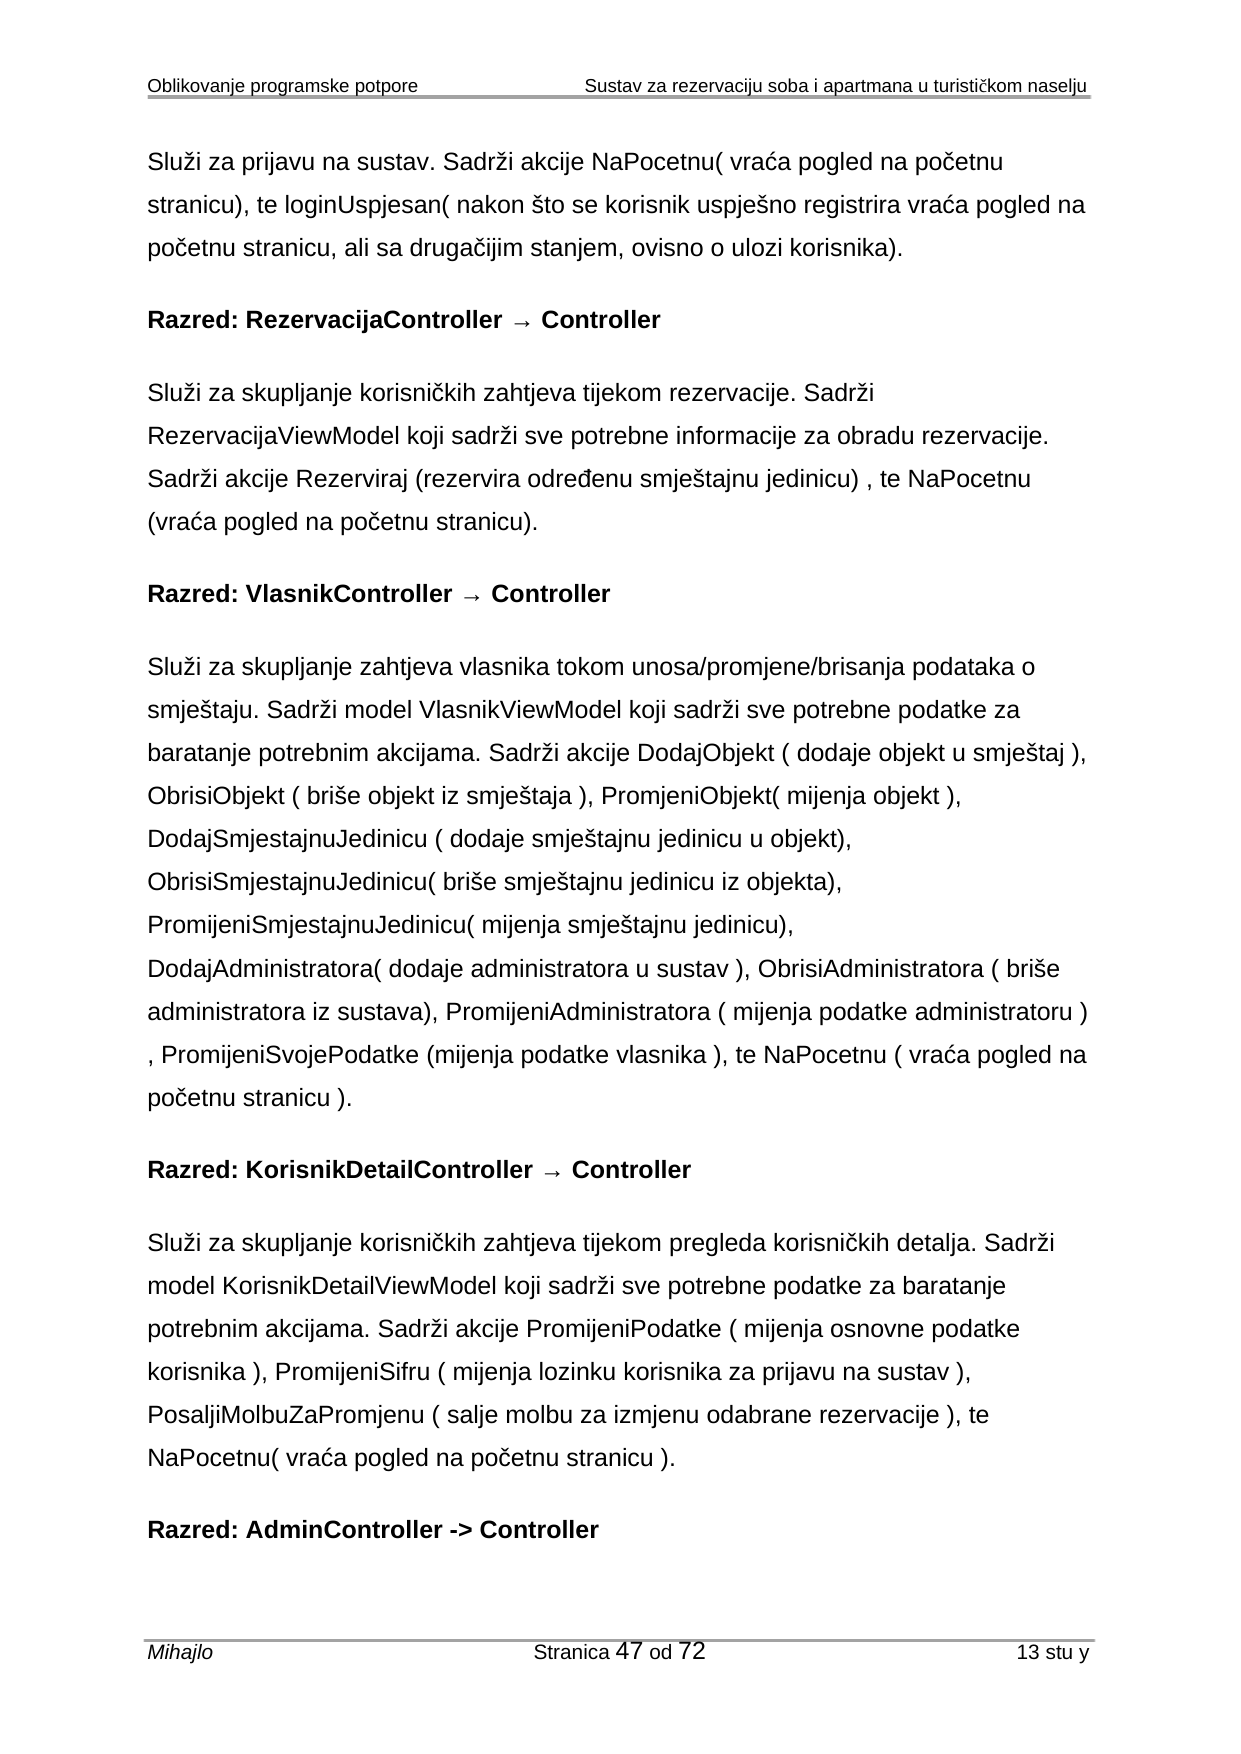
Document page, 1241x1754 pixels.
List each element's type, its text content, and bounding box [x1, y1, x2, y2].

text Služi za skupljanje korisničkih zahtjeva tijekom pregleda korisničkih detalja. Sadrži model KorisnikDetailViewModel koji sadrži sve potrebne podatke za baratanje potrebnim akcijama. Sadrži akcije PromijeniPodatke ( mijenja osnovne podatke korisnika ), PromijeniSifru ( mijenja lozinku korisnika za prijavu na sustav ), PosaljiMolbuZaPromjenu ( salje molbu za izmjenu odabrane rezervacije ), te NaPocetnu( vraća pogled na početnu stranicu ). [147, 1228, 1093, 1472]
text Služi za skupljanje korisničkih zahtjeva tijekom rezervacije. Sadrži RezervacijaViewModel koji sadrži sve potrebne informacije za obradu rezervacije. Sadrži akcije Rezerviraj (rezervira određenu smještajnu jedinicu) , te NaPocetnu (vraća pogled na početnu stranicu). [147, 378, 1093, 536]
text Razred: KorisnikDetailController → Controller [147, 1155, 1093, 1184]
text Razred: VlasnikController → Controller [147, 579, 1093, 608]
picture [147, 95, 1092, 99]
text Razred: RezervacijaController → Controller [147, 306, 1093, 334]
text Služi za prijavu na sustav. Sadrži akcije NaPocetnu( vraća pogled na početnu stranicu), te loginUspjesan( nakon što se korisnik uspješno registrira vraća pogled na početnu stranicu, ali sa drugačijim stanjem, ovisno o ulozi korisnika). [147, 147, 1093, 262]
text Služi za skupljanje zahtjeva vlasnika tokom unosa/promjene/brisanja podataka o smještaju. Sadrži model VlasnikViewModel koji sadrži sve potrebne podatke za baratanje potrebnim akcijama. Sadrži akcije DodajObjekt ( dodaje objekt u smještaj ), ObrisiObjekt ( briše objekt iz smještaja ), PromjeniObjekt( mijenja objekt ), DodajSmjestajnuJedinicu ( dodaje smještajnu jedinicu u objekt), ObrisiSmjestajnuJedinicu( briše smještajnu jedinicu iz objekta), PromijeniSmjestajnuJedinicu( mijenja smještajnu jedinicu), DodajAdministratora( dodaje administratora u sustav ), ObrisiAdministratora ( briše administratora iz sustava), PromijeniAdministratora ( mijenja podatke administratoru ) , PromijeniSvojePodatke (mijenja podatke vlasnika ), te NaPocetnu ( vraća pogled na početnu stranicu ). [147, 652, 1093, 1112]
text Razred: AdminController -> Controller [147, 1516, 1093, 1544]
